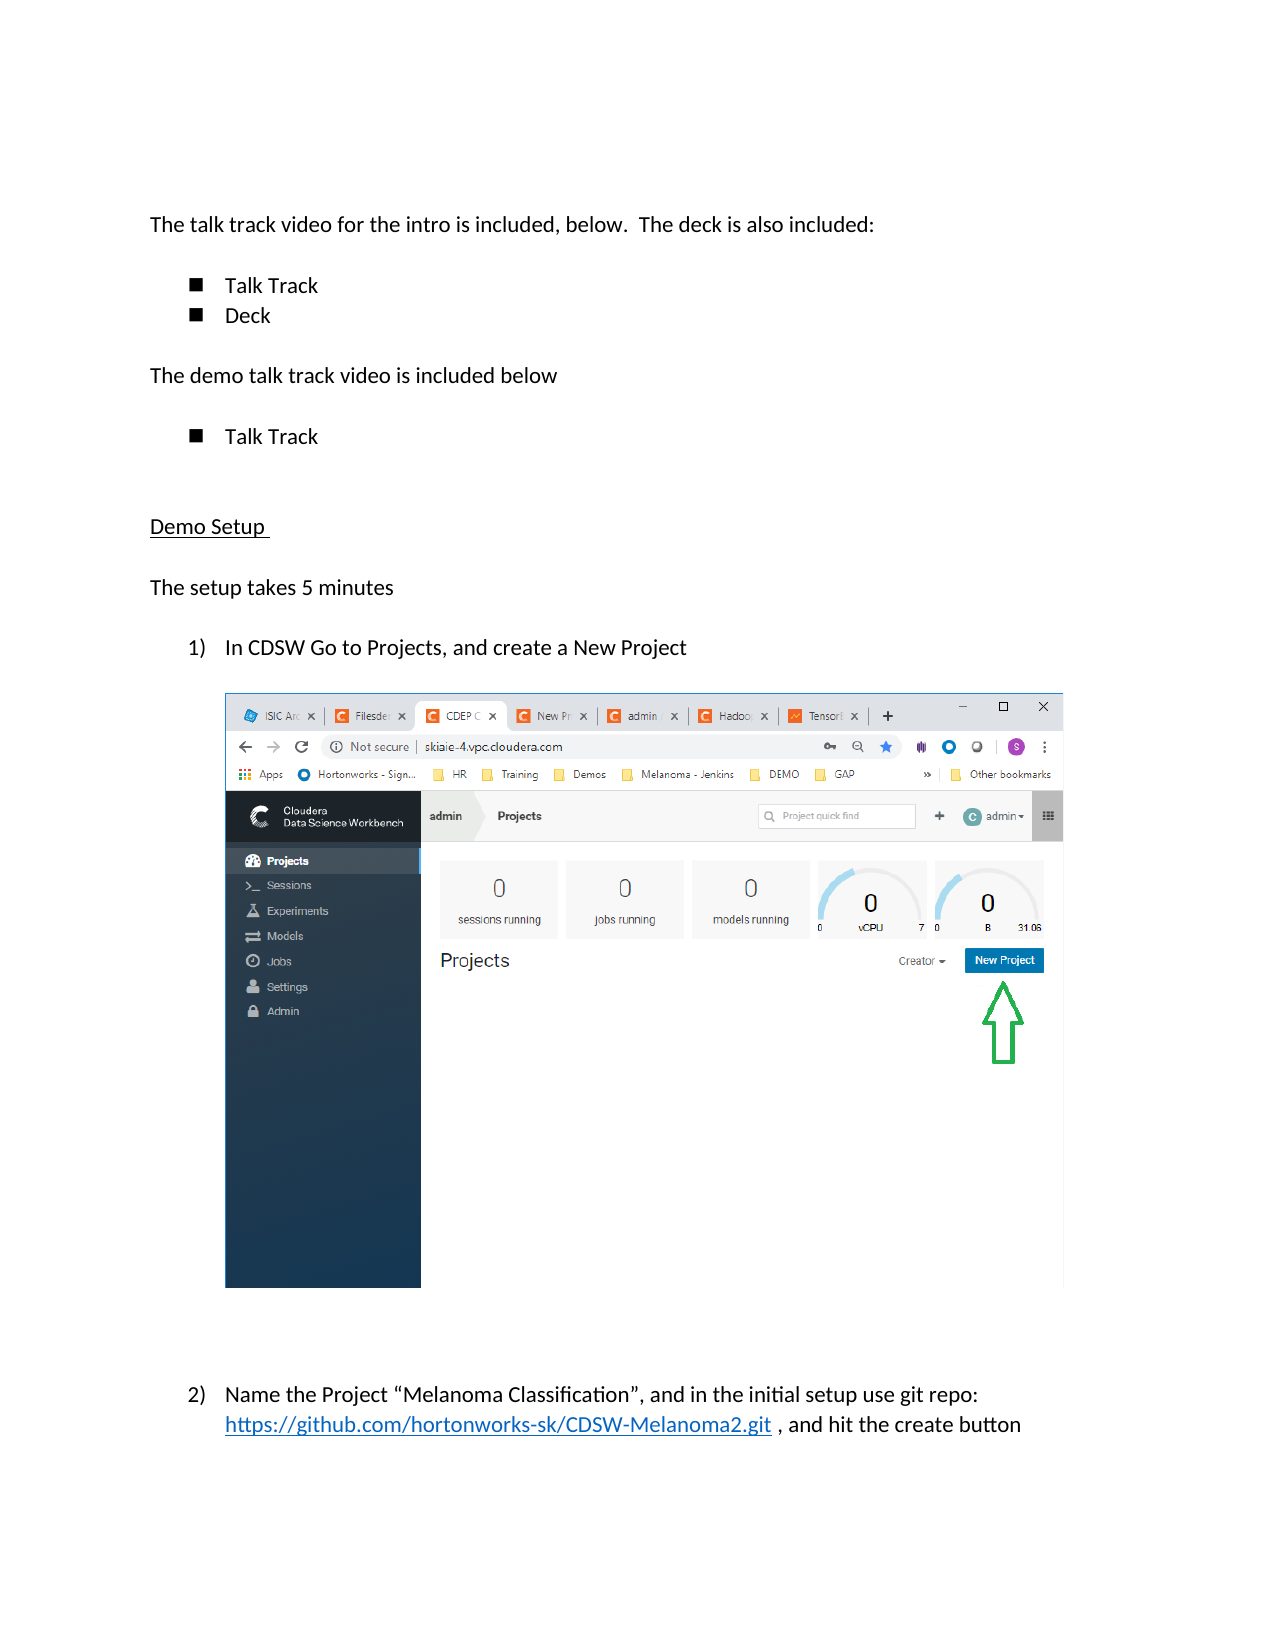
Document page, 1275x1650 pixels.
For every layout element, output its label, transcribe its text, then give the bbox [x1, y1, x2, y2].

list In CDSW Go to Projects, and create a New Project [187, 633, 1125, 661]
picture [225, 693, 1064, 1288]
text The setup takes 5 minutes [150, 573, 1125, 601]
text Demo Setup [150, 512, 1125, 541]
list Talk Track [187, 271, 1125, 299]
list Deck [187, 301, 1125, 329]
list Talk Track [187, 422, 1125, 450]
text The talk track video for the intro is included, below. The deck is also included: [150, 210, 1125, 238]
text The demo talk track video is included below [150, 361, 1125, 389]
